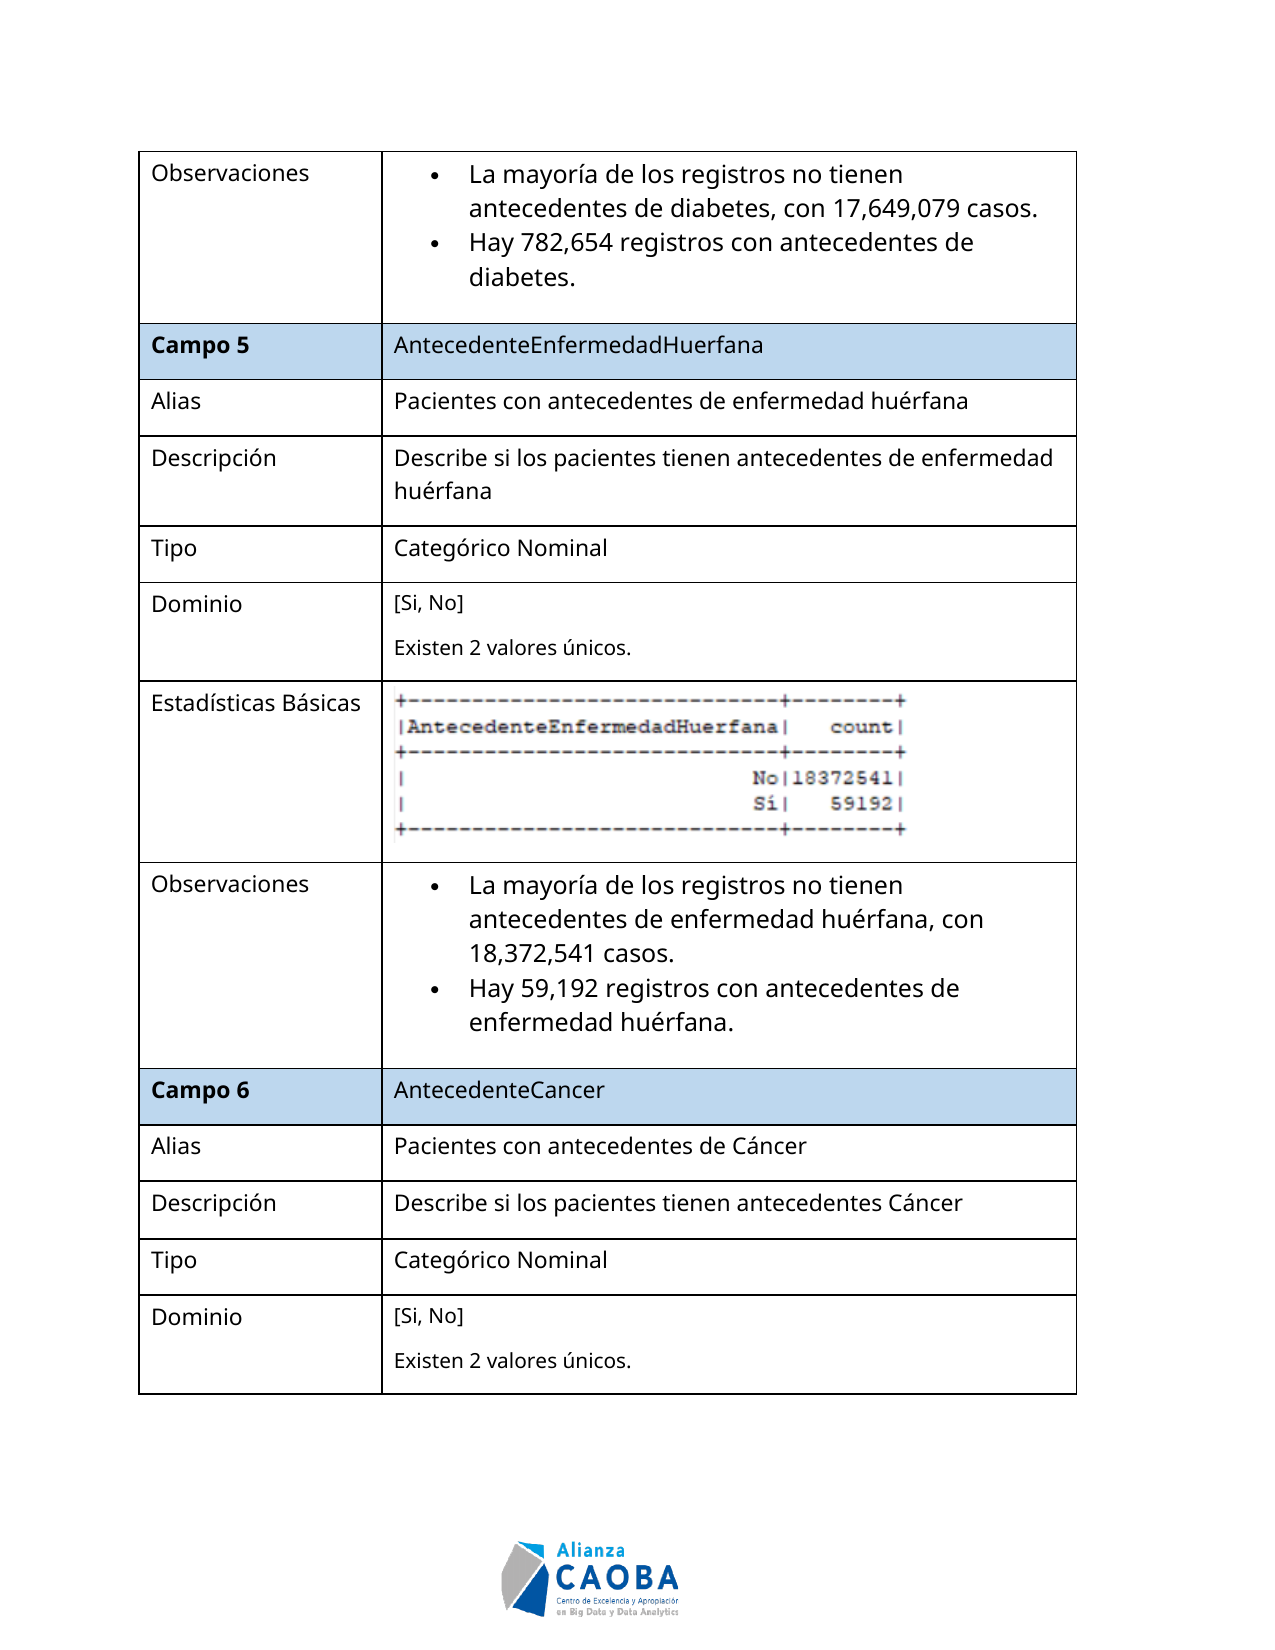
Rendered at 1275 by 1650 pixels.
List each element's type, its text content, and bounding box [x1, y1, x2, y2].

table_cell Describe si los pacientes tienen antecedentes Cáncer [383, 1182, 1076, 1238]
table_cell Dominio [140, 1296, 381, 1393]
table_cell Estadísticas Básicas [140, 682, 381, 862]
picture [501, 1540, 679, 1617]
table_cell AntecedenteCancer [383, 1069, 1076, 1124]
table_cell Describe si los pacientes tienen antecedentes de enfermedad huérfana [383, 437, 1076, 525]
table_cell Campo 6 [140, 1069, 381, 1124]
table_cell Categórico Nominal [383, 1240, 1076, 1294]
table_cell Campo 5 [140, 324, 381, 379]
table_cell Dominio [140, 583, 381, 680]
table_cell AntecedenteEnfermedadHuerfana [383, 324, 1076, 379]
table_cell Pacientes con antecedentes de Cáncer [383, 1126, 1076, 1180]
table_cell La mayoría de los registros no tienen antecedentes de diabetes, con 17,649,079 casos. Hay 782,654 registros con antecedentes de diabetes. [383, 152, 1076, 322]
table_cell Observaciones [140, 863, 381, 1067]
table_cell La mayoría de los registros no tienen antecedentes de enfermedad huérfana, con 18,372,541 casos. Hay 59,192 registros con antecedentes de enfermedad huérfana. [383, 863, 1076, 1067]
table_cell Alias [140, 380, 381, 435]
table_cell Alias [140, 1126, 381, 1180]
table_cell Pacientes con antecedentes de enfermedad huérfana [383, 380, 1076, 435]
table_cell [383, 682, 1076, 862]
table_cell Categórico Nominal [383, 527, 1076, 582]
table_cell Descripción [140, 437, 381, 525]
picture [393, 686, 924, 843]
table_cell Descripción [140, 1182, 381, 1238]
table_cell Tipo [140, 527, 381, 582]
table_cell Observaciones [140, 152, 381, 322]
table_cell [Si, No] Existen 2 valores únicos. [383, 1296, 1076, 1393]
table_cell [Si, No] Existen 2 valores únicos. [383, 583, 1076, 680]
table_cell Tipo [140, 1240, 381, 1294]
